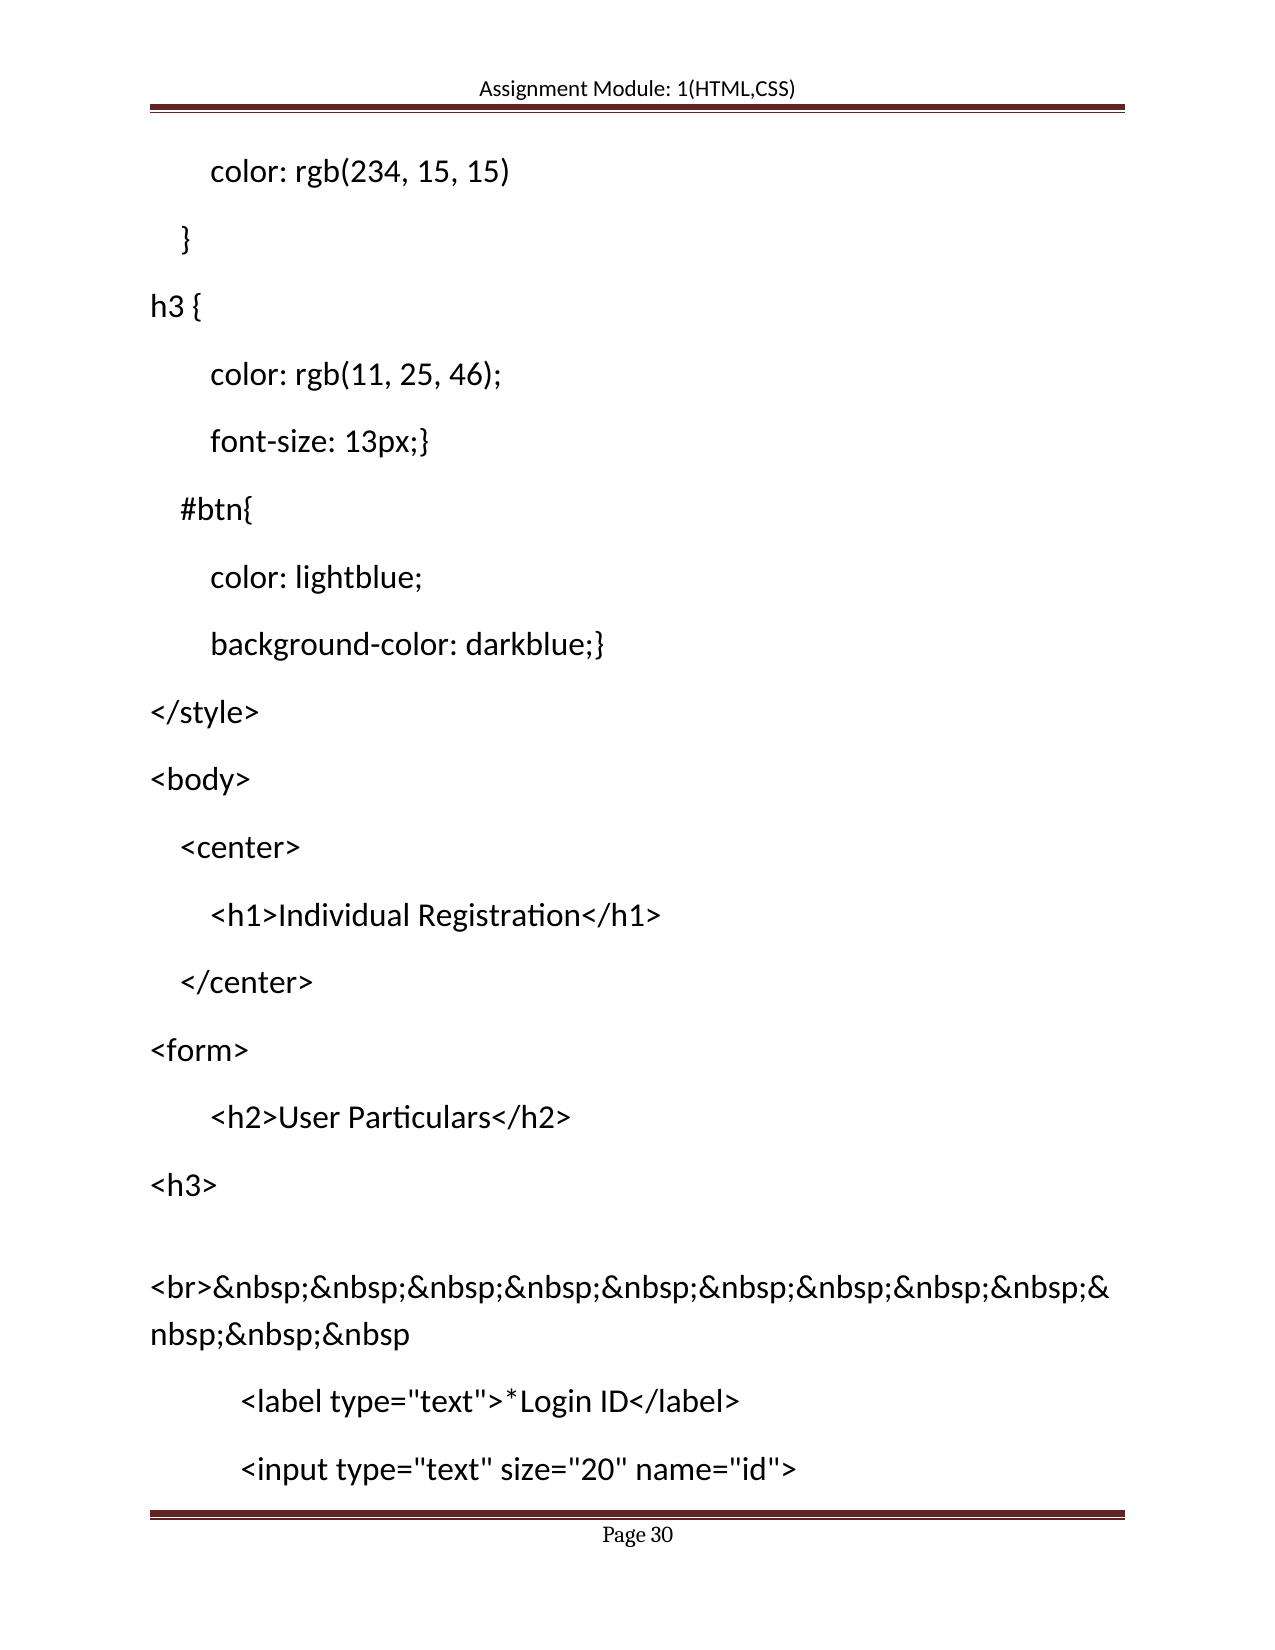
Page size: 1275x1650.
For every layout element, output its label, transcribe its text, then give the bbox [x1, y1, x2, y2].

text color: rgb(234, 15, 15) [150, 150, 1125, 191]
text <h3> [150, 1164, 1125, 1205]
text color: rgb(11, 25, 46); [150, 353, 1125, 393]
text font-size: 13px;} [150, 420, 1125, 461]
text <input type="text" size="20" name="id"> [150, 1448, 1125, 1488]
text <body> [150, 758, 1125, 799]
text background-color: darkblue;} [150, 623, 1125, 664]
text </style> [150, 691, 1125, 732]
text color: lightblue; [150, 556, 1125, 596]
text <center> [150, 826, 1125, 867]
text <form> [150, 1029, 1125, 1069]
text h3 { [150, 285, 1125, 326]
text } [150, 218, 1125, 258]
text <label type="text">*Login ID</label> [150, 1380, 1125, 1421]
text <h2>User Particulars</h2> [150, 1096, 1125, 1137]
text <br>&nbsp;&nbsp;&nbsp;&nbsp;&nbsp;&nbsp;&nbsp;&nbsp;&nbsp;&nbsp;&nbsp;&nbsp [150, 1232, 1125, 1353]
text #btn{ [150, 488, 1125, 529]
text </center> [150, 961, 1125, 1002]
text <h1>Individual Registration</h1> [150, 894, 1125, 934]
